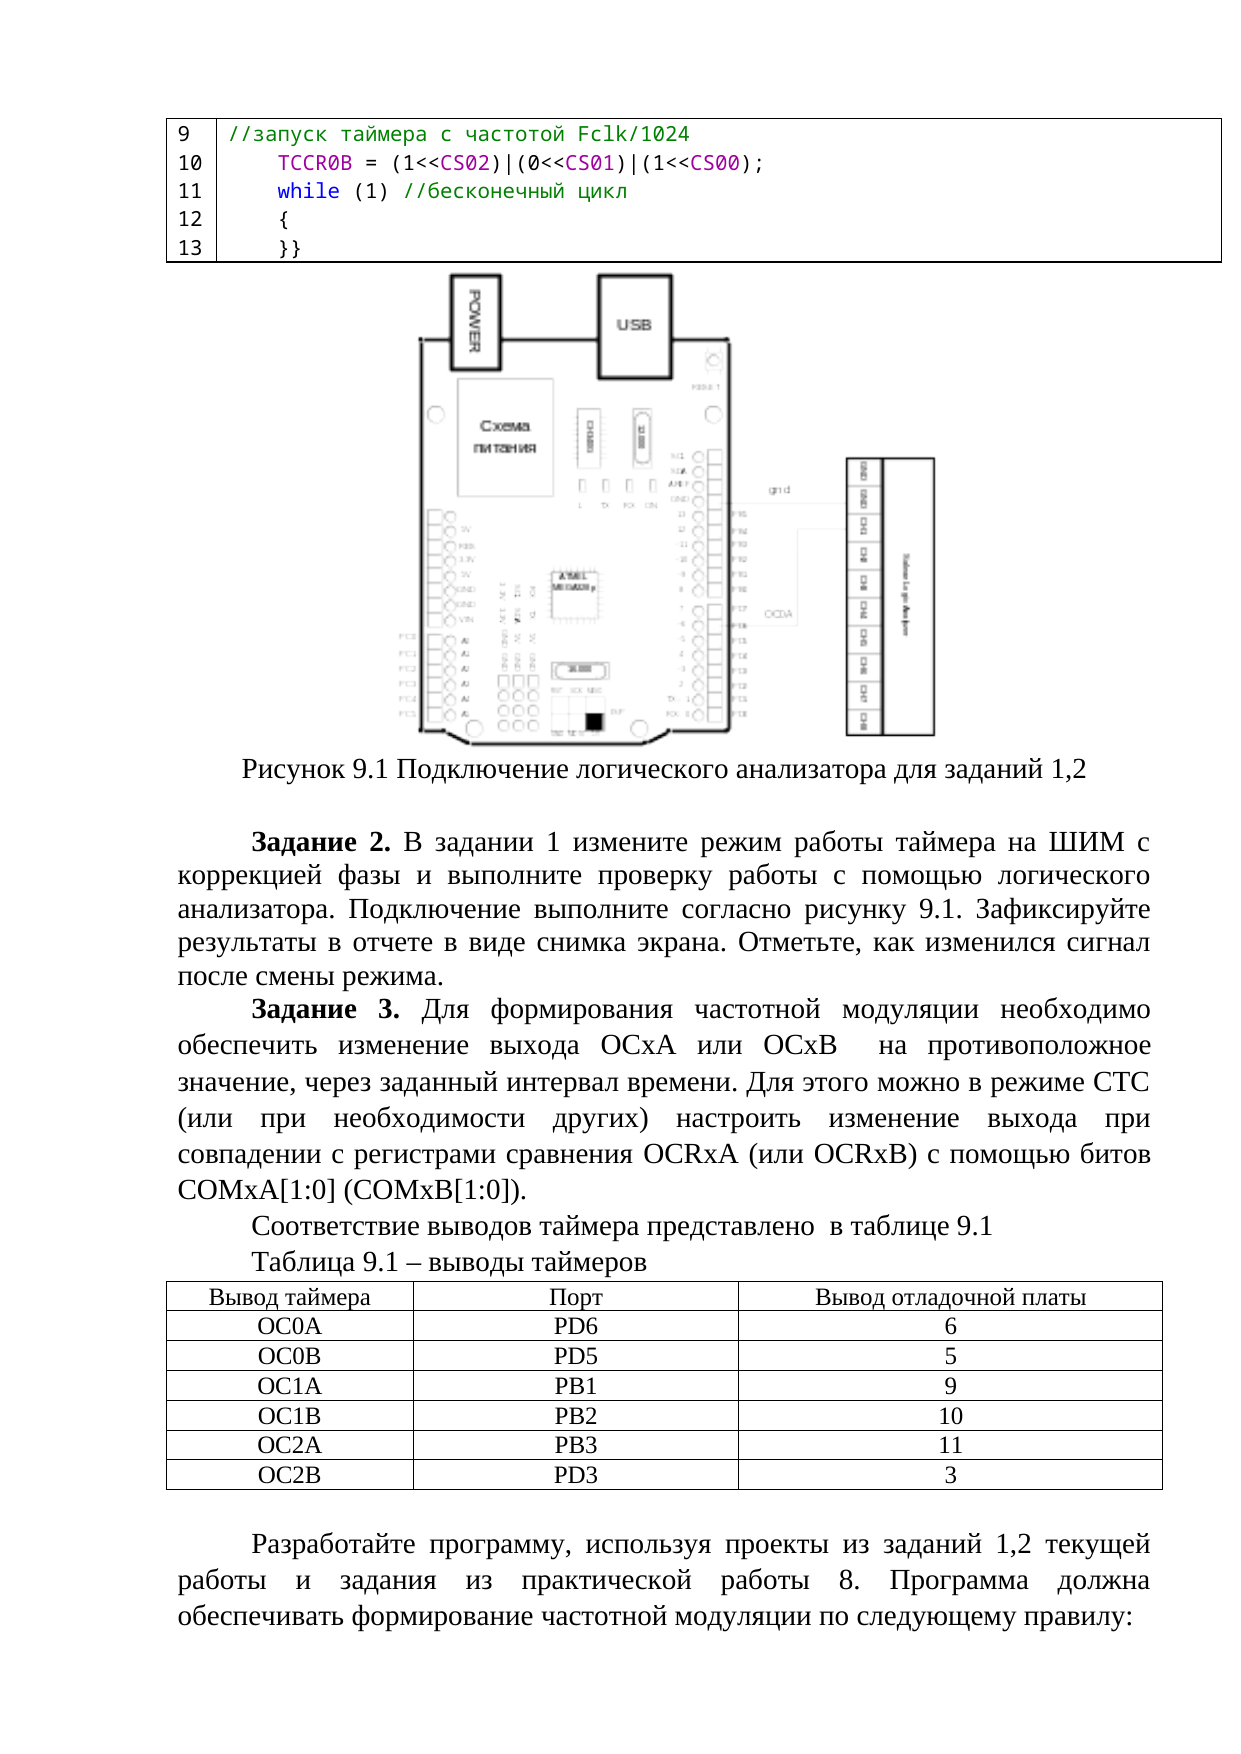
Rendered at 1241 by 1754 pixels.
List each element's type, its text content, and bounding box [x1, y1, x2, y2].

table_header Вывод отладочной платы [739, 1282, 1162, 1310]
text Рисунок 9.1 Подключение логического анализатора для заданий 1,2 [177, 751, 1152, 785]
text Задание 3. Для формирования частотной модуляции необходимо обеспечить изменение выхода OCxA или OCxB на противоположное значение, через заданный интервал времени. Для этого можно в режиме СТС (или при необходимости других) настроить изменение выхода при совпадении с регистрами сравнения OCRxA (или OCRxB) с помощью битов COMxA[1:0] (COMxB[1:0]). [177, 991, 1152, 1206]
table_cell OC2B [167, 1460, 413, 1489]
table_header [217, 119, 1221, 261]
table_cell 3 [739, 1460, 1162, 1489]
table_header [167, 119, 216, 261]
table_cell OC0B [167, 1341, 413, 1370]
table_cell PD3 [414, 1460, 738, 1489]
text Задание 2. В задании 1 измените режим работы таймера на ШИМ с коррекцией фазы и выполните проверку работы с помощью логического анализатора. Подключение выполните согласно рисунку 9.1. Зафиксируйте результаты в отчете в виде снимка экрана. Отметьте, как изменился сигнал после смены режима. [177, 824, 1152, 991]
table_cell PB3 [414, 1431, 738, 1459]
table_cell PB2 [414, 1401, 738, 1429]
table_cell PD6 [414, 1311, 738, 1340]
table_cell OC0A [167, 1311, 413, 1340]
table_header Порт [414, 1282, 738, 1310]
table_cell OC1A [167, 1371, 413, 1400]
table_cell 5 [739, 1341, 1162, 1370]
table_cell 9 [739, 1371, 1162, 1400]
text Разработайте программу, используя проекты из заданий 1,2 текущей работы и задания из практической работы 8. Программа должна обеспечивать формирование частотной модуляции по следующему правилу: [177, 1526, 1152, 1632]
table_cell OC2A [167, 1431, 413, 1459]
text Соответствие выводов таймера представлено в таблице 9.1 [177, 1208, 1152, 1242]
table_cell PB1 [414, 1371, 738, 1400]
text Таблица 9.1 – выводы таймеров [177, 1244, 1152, 1278]
table_cell PD5 [414, 1341, 738, 1370]
table_cell 10 [739, 1401, 1162, 1429]
table_cell 11 [739, 1431, 1162, 1459]
table_cell OC1B [167, 1401, 413, 1429]
table_cell 6 [739, 1311, 1162, 1340]
table_header Вывод таймера [167, 1282, 413, 1310]
